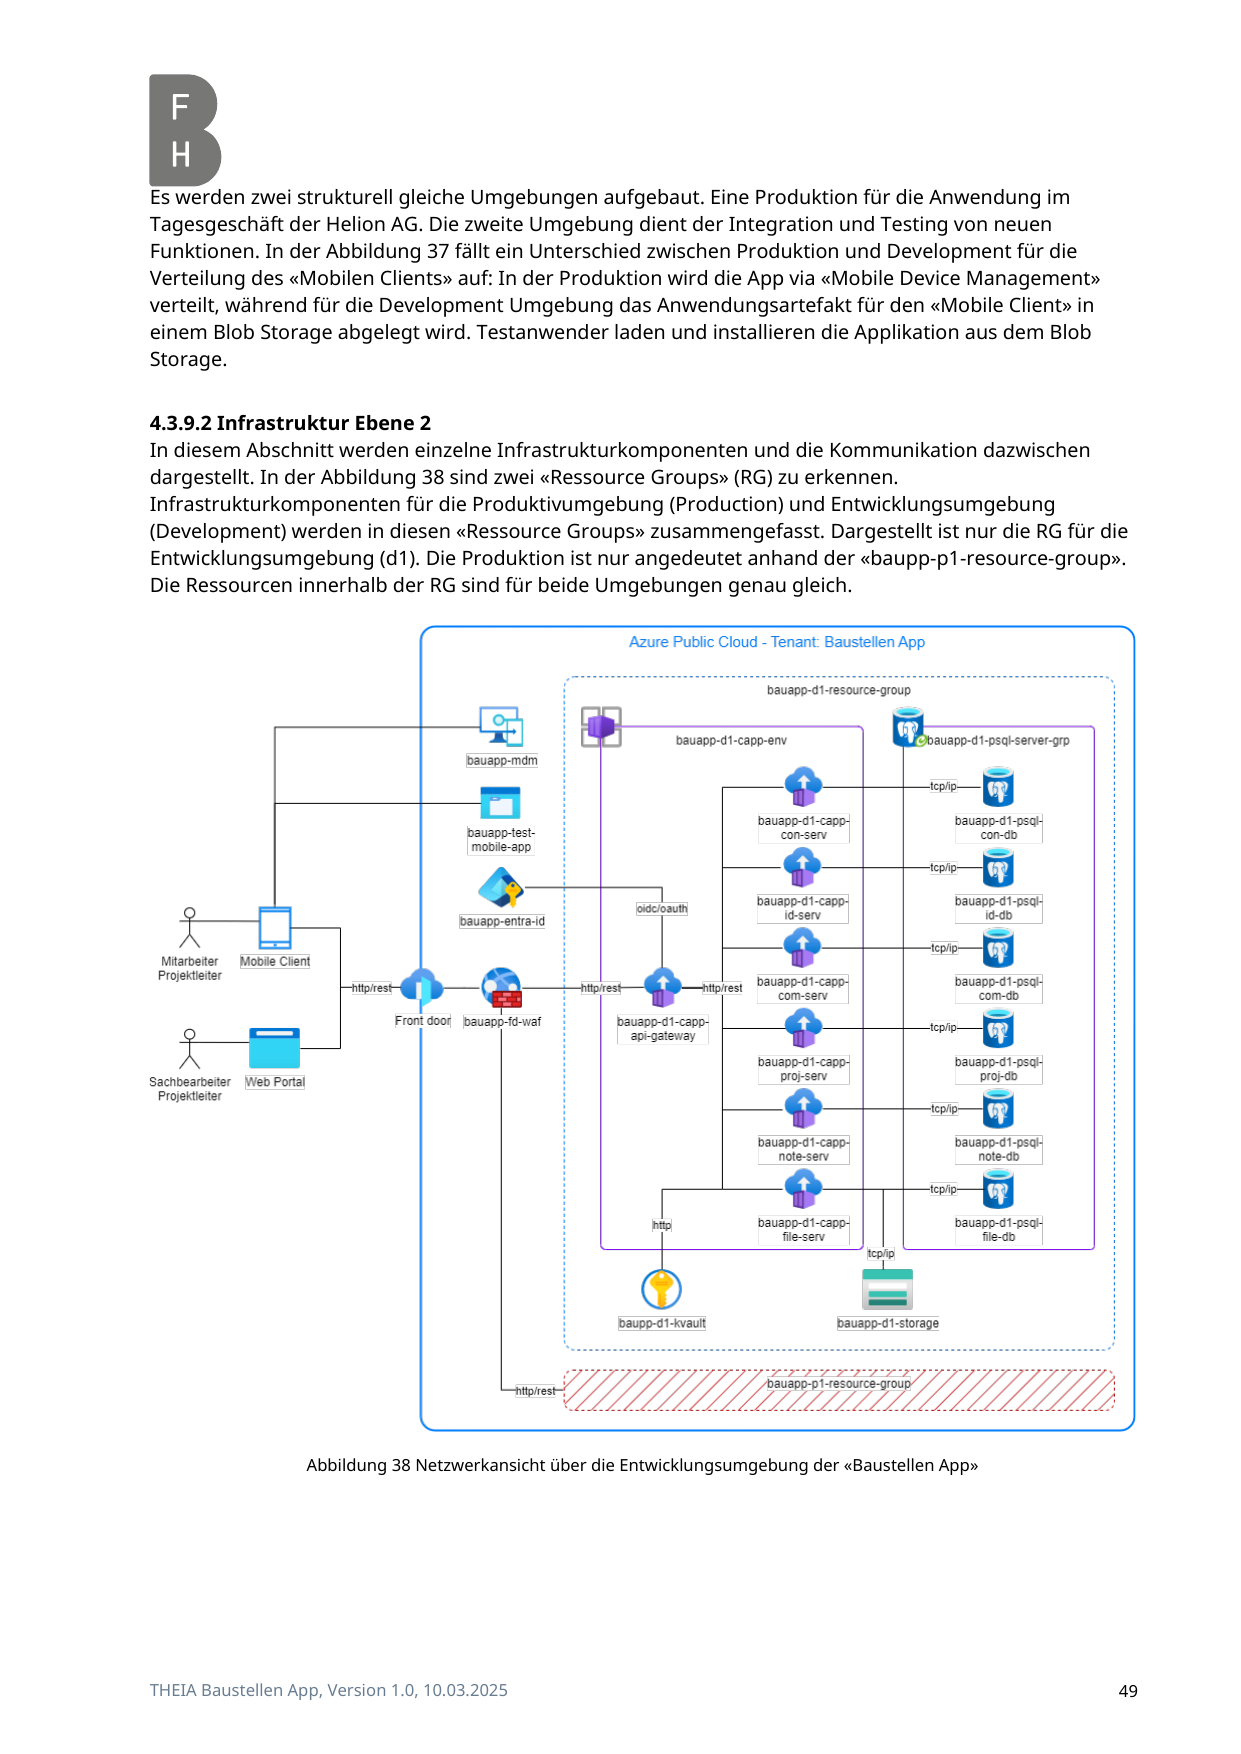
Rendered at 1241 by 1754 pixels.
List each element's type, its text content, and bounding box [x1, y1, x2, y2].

picture [149, 625, 1136, 1439]
subtitle Infrastruktur Ebene 2 [149, 409, 1136, 436]
